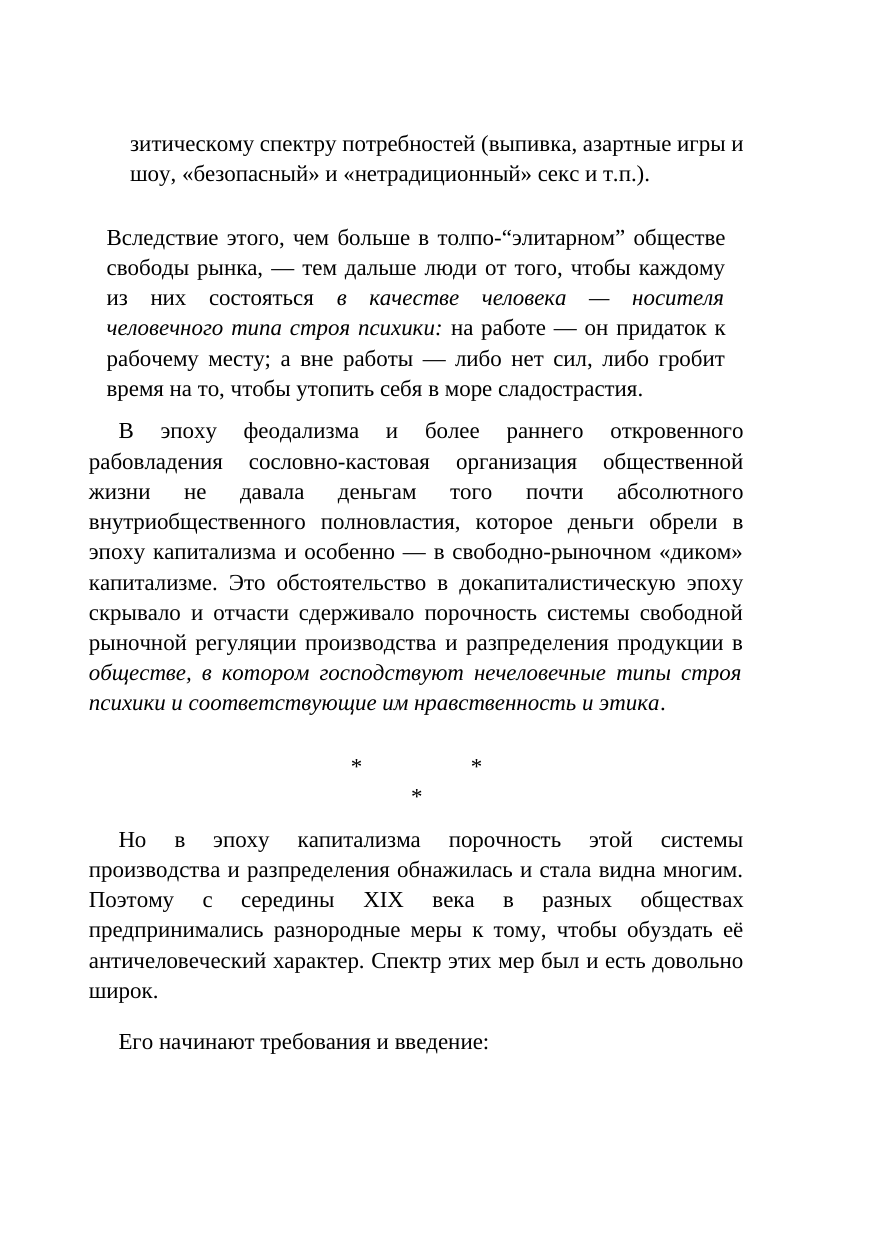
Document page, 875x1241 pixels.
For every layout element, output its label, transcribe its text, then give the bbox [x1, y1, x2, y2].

text Его начинают требования и введение: [89, 1028, 744, 1054]
text * * * [89, 753, 744, 809]
text Но в эпоху капитализма порочность этой системы производства и разпределения обнажилась и стала видна многим. Поэтому с середины XIX века в разных обществах предпринимались разнородные меры к тому, чтобы обуздать её античеловеческий характер. Спектр этих мер был и есть довольно широк. [89, 826, 744, 1003]
text Вследствие этого, чем больше в толпо-“элитарном” обществе свободы рынка, — тем дальше люди от того, чтобы каждому из них состояться в качестве человека — носителя человечного типа строя психики: на работе — он придаток к рабочему месту; а вне работы — либо нет сил, либо гробит время на то, чтобы утопить себя в море сладострастия. [106, 224, 726, 401]
text В эпоху феодализма и более раннего откровенного рабовладения сословно-кастовая организация общественной жизни не давала деньгам того почти абсолютного внутриобщественного полновластия, которое деньги обрели в эпоху капитализма и особенно — в свободно-рыночном «диком» капитализме. Это обстоятельство в докапиталистическую эпоху скрывало и отчасти сдерживало порочность системы свободной рыночной регуляции производства и разпределения продукции в обществе, в котором господствуют нечеловечные типы строя психики и соответствующие им нравственность и этика. [89, 417, 744, 716]
